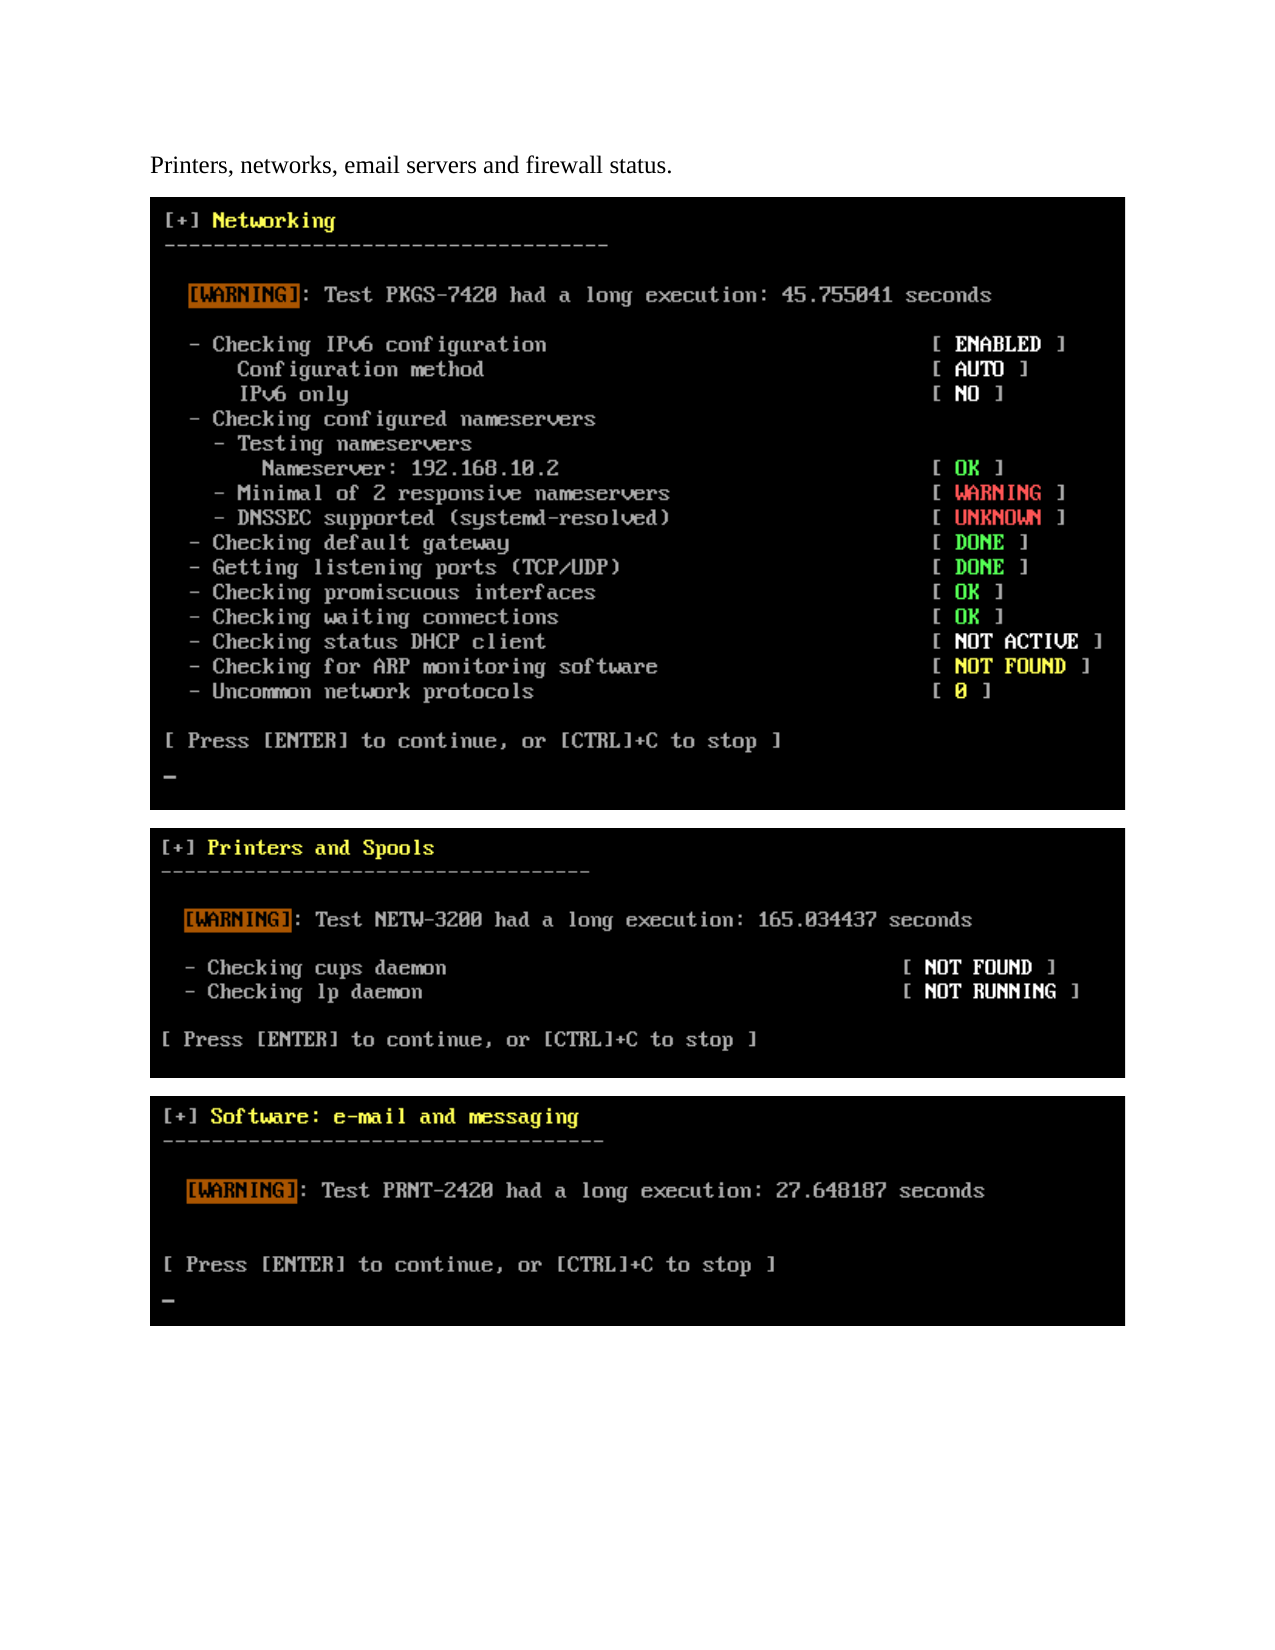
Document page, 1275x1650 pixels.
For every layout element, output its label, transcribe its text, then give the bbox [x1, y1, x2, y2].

picture [150, 197, 1125, 810]
picture [150, 828, 1125, 1078]
text Printers, networks, email servers and firewall status. [150, 150, 1125, 179]
picture [150, 1096, 1125, 1326]
